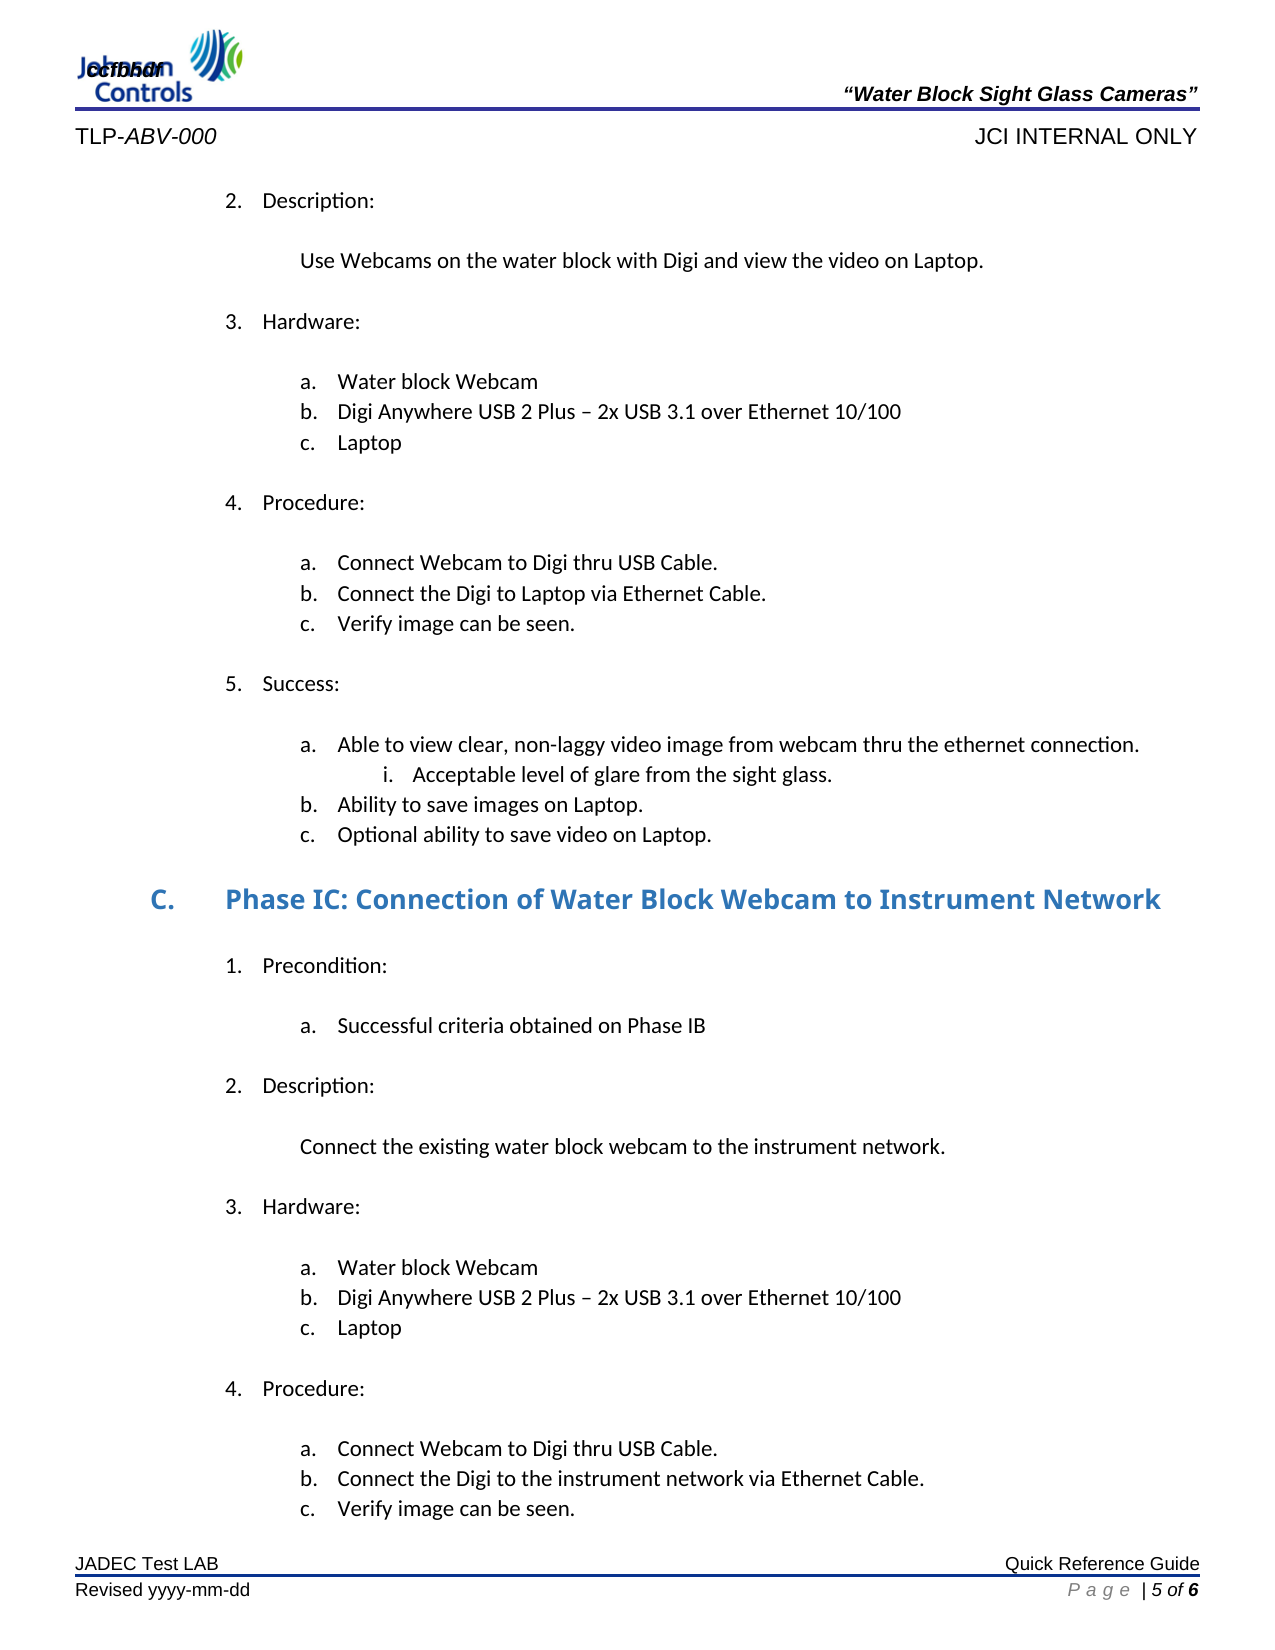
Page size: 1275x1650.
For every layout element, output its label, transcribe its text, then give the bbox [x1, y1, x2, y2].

list Laptop [300, 1313, 1200, 1341]
list Optional ability to save video on Laptop. [300, 820, 1200, 848]
list Laptop [300, 428, 1200, 456]
list Digi Anywhere USB 2 Plus – 2x USB 3.1 over Ethernet 10/100 [300, 397, 1200, 425]
list Connect the Digi to Laptop via Ethernet Cable. [300, 579, 1200, 607]
list Connect Webcam to Digi thru USB Cable. [300, 1434, 1200, 1462]
list Precondition: [225, 951, 1200, 979]
list Digi Anywhere USB 2 Plus – 2x USB 3.1 over Ethernet 10/100 [300, 1283, 1200, 1311]
list Water block Webcam [300, 367, 1200, 395]
list Successful criteria obtained on Phase IB [300, 1011, 1200, 1039]
list Connect Webcam to Digi thru USB Cable. [300, 548, 1200, 576]
picture [76, 26, 246, 105]
list Connect the Digi to the instrument network via Ethernet Cable. [300, 1464, 1200, 1492]
list Description: [225, 186, 1200, 214]
list Description: [225, 1072, 1200, 1099]
list Hardware: [225, 1192, 1200, 1220]
list Success: [225, 669, 1200, 697]
subtitle Phase IC: Connection of Water Block Webcam to Instrument Network [150, 881, 1200, 918]
list Able to view clear, non-laggy video image from webcam thru the ethernet connection. [300, 730, 1200, 758]
text Use Webcams on the water block with Digi and view the video on Laptop. [300, 246, 1200, 274]
text Connect the existing water block webcam to the instrument network. [300, 1132, 1200, 1160]
list Acceptable level of glare from the sight glass. [394, 760, 1200, 788]
list Water block Webcam [300, 1253, 1200, 1281]
list Procedure: [225, 488, 1200, 516]
list Verify image can be seen. [300, 609, 1200, 637]
list Ability to save images on Laptop. [300, 790, 1200, 818]
list Hardware: [225, 307, 1200, 335]
list Verify image can be seen. [300, 1494, 1200, 1522]
list Procedure: [225, 1374, 1200, 1402]
